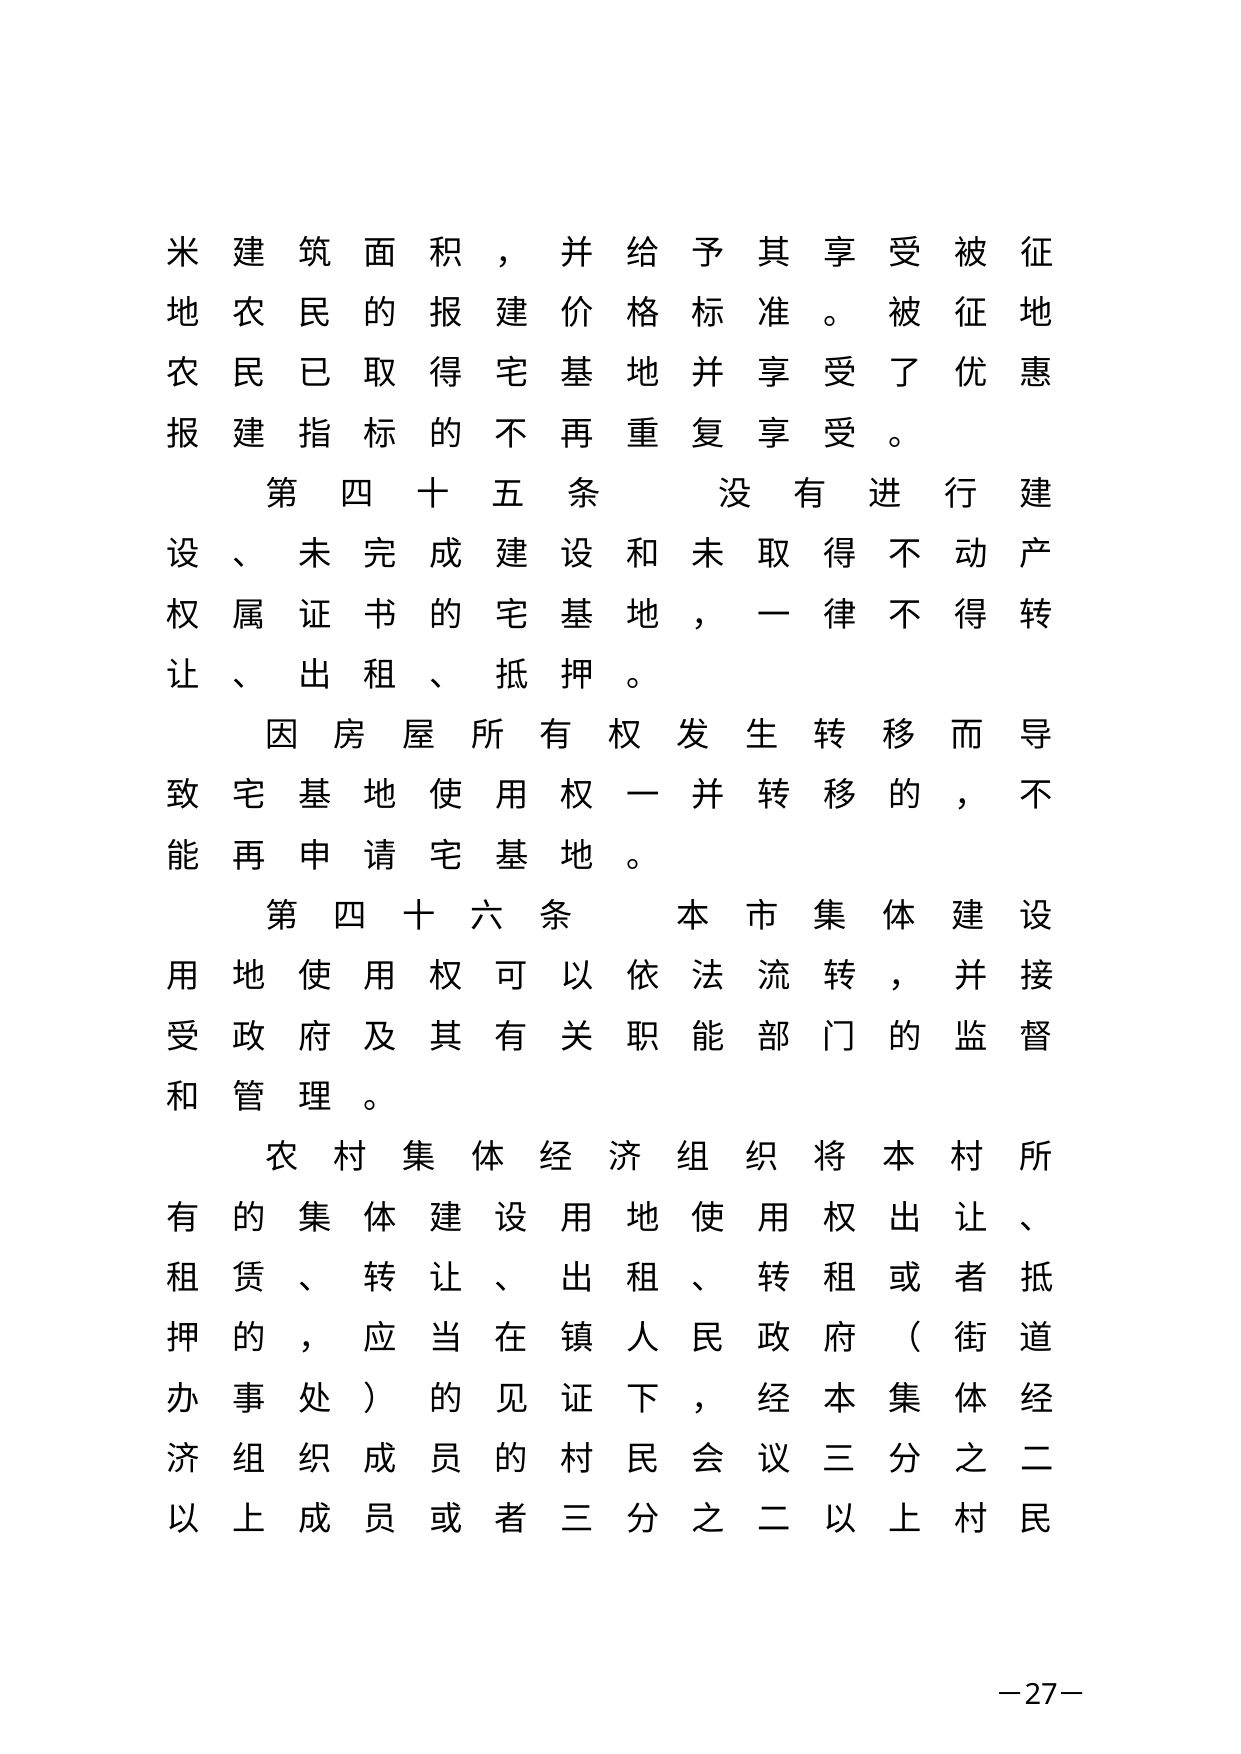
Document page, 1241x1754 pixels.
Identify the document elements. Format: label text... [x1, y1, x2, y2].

text 第四十五条 没有进行建设、未完成建设和未取得不动产权属证书的宅基地，一律不得转让、出租、抵押。 [167, 461, 1085, 702]
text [167, 219, 1085, 461]
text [167, 1124, 1085, 1546]
text 第四十六条 本市集体建设用地使用权可以依法流转，并接受政府及其有关职能部门的监督和管理。 [167, 883, 1085, 1124]
text 因房屋所有权发生转移而导致宅基地使用权一并转移的，不能再申请宅基地。 [167, 702, 1085, 883]
